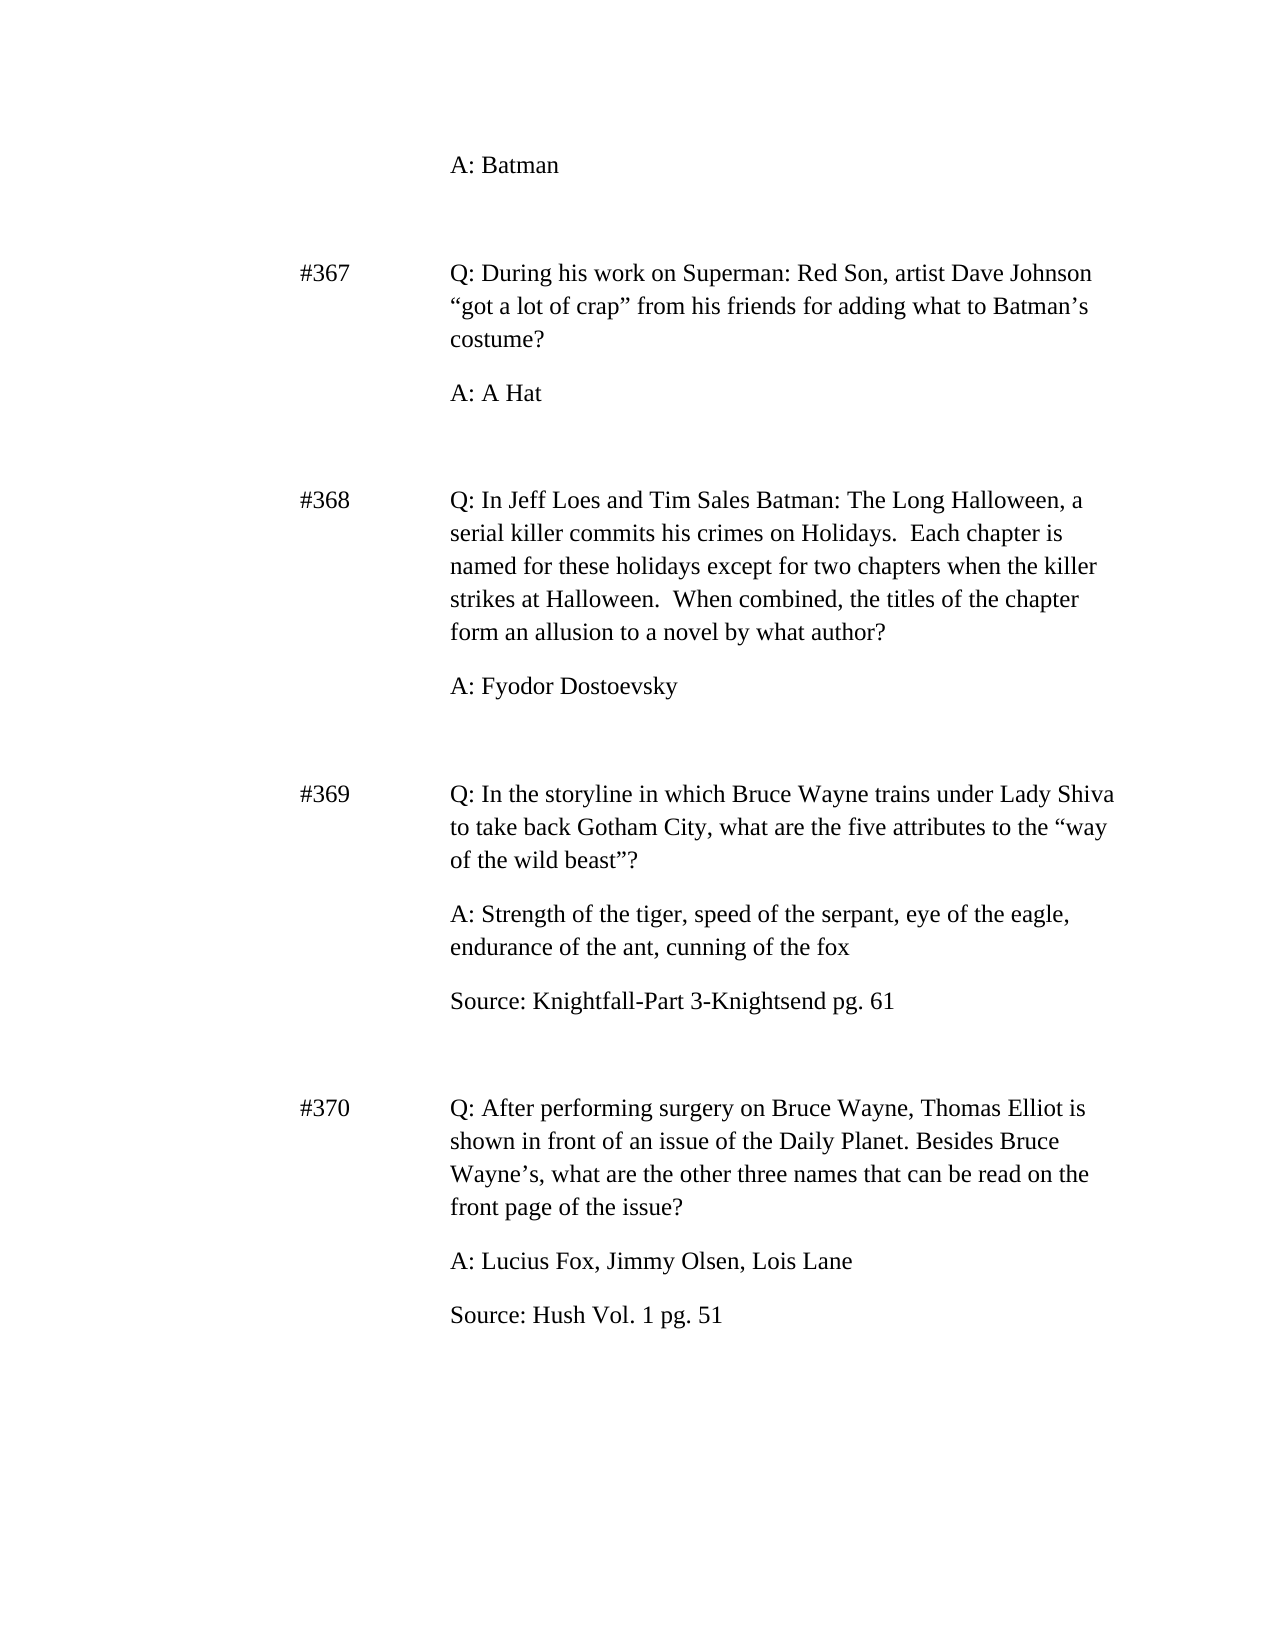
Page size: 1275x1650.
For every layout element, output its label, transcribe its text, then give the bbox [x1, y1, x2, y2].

text A: Strength of the tiger, speed of the serpant, eye of the eagle, endurance of the ant, cunning of the fox [300, 899, 1125, 961]
text #369 Q: In the storyline in which Bruce Wayne trains under Lady Shiva to take back Gotham City, what are the five attributes to the “way of the wild beast”? [300, 779, 1125, 874]
text #367 Q: During his work on Superman: Red Son, artist Dave Johnson “got a lot of crap” from his friends for adding what to Batman’s costume? [300, 258, 1125, 352]
text A: Lucius Fox, Jimmy Olsen, Lois Lane [300, 1246, 1125, 1275]
text A: Fyodor Dostoevsky [300, 671, 1125, 700]
text A: Batman [300, 150, 1125, 179]
text Source: Hush Vol. 1 pg. 51 [300, 1300, 1125, 1329]
text A: A Hat [300, 378, 1125, 406]
text #370 Q: After performing surgery on Bruce Wayne, Thomas Elliot is shown in front of an issue of the Daily Planet. Besides Bruce Wayne’s, what are the other three names that can be read on the front page of the issue? [300, 1093, 1125, 1221]
text #368 Q: In Jeff Loes and Tim Sales Batman: The Long Halloween, a serial killer commits his crimes on Holidays. Each chapter is named for these holidays except for two chapters when the killer strikes at Halloween. When combined, the titles of the chapter form an allusion to a novel by what author? [300, 485, 1125, 646]
text Source: Knightfall-Part 3-Knightsend pg. 61 [300, 986, 1125, 1014]
